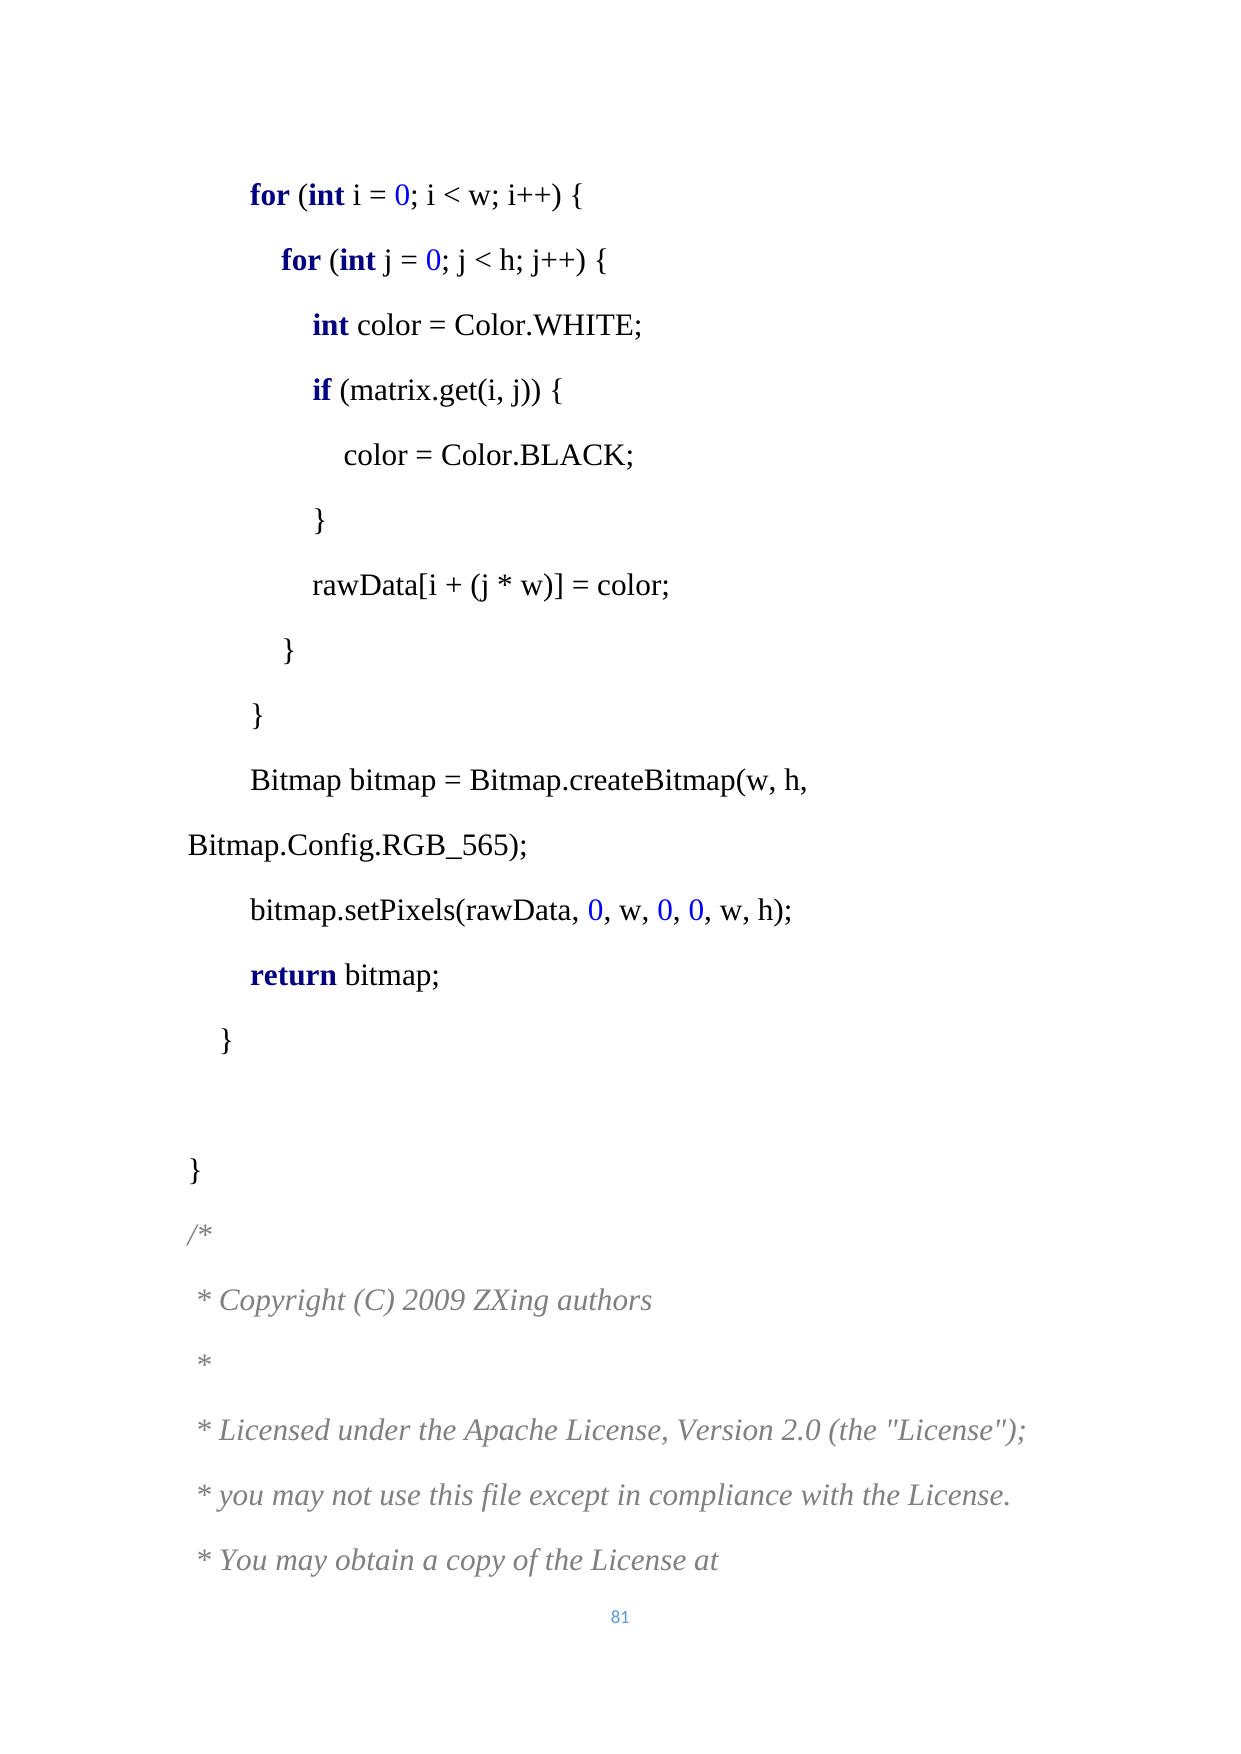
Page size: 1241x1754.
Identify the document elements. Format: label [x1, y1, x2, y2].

text [187, 162, 1053, 1202]
text [187, 1202, 1053, 1592]
